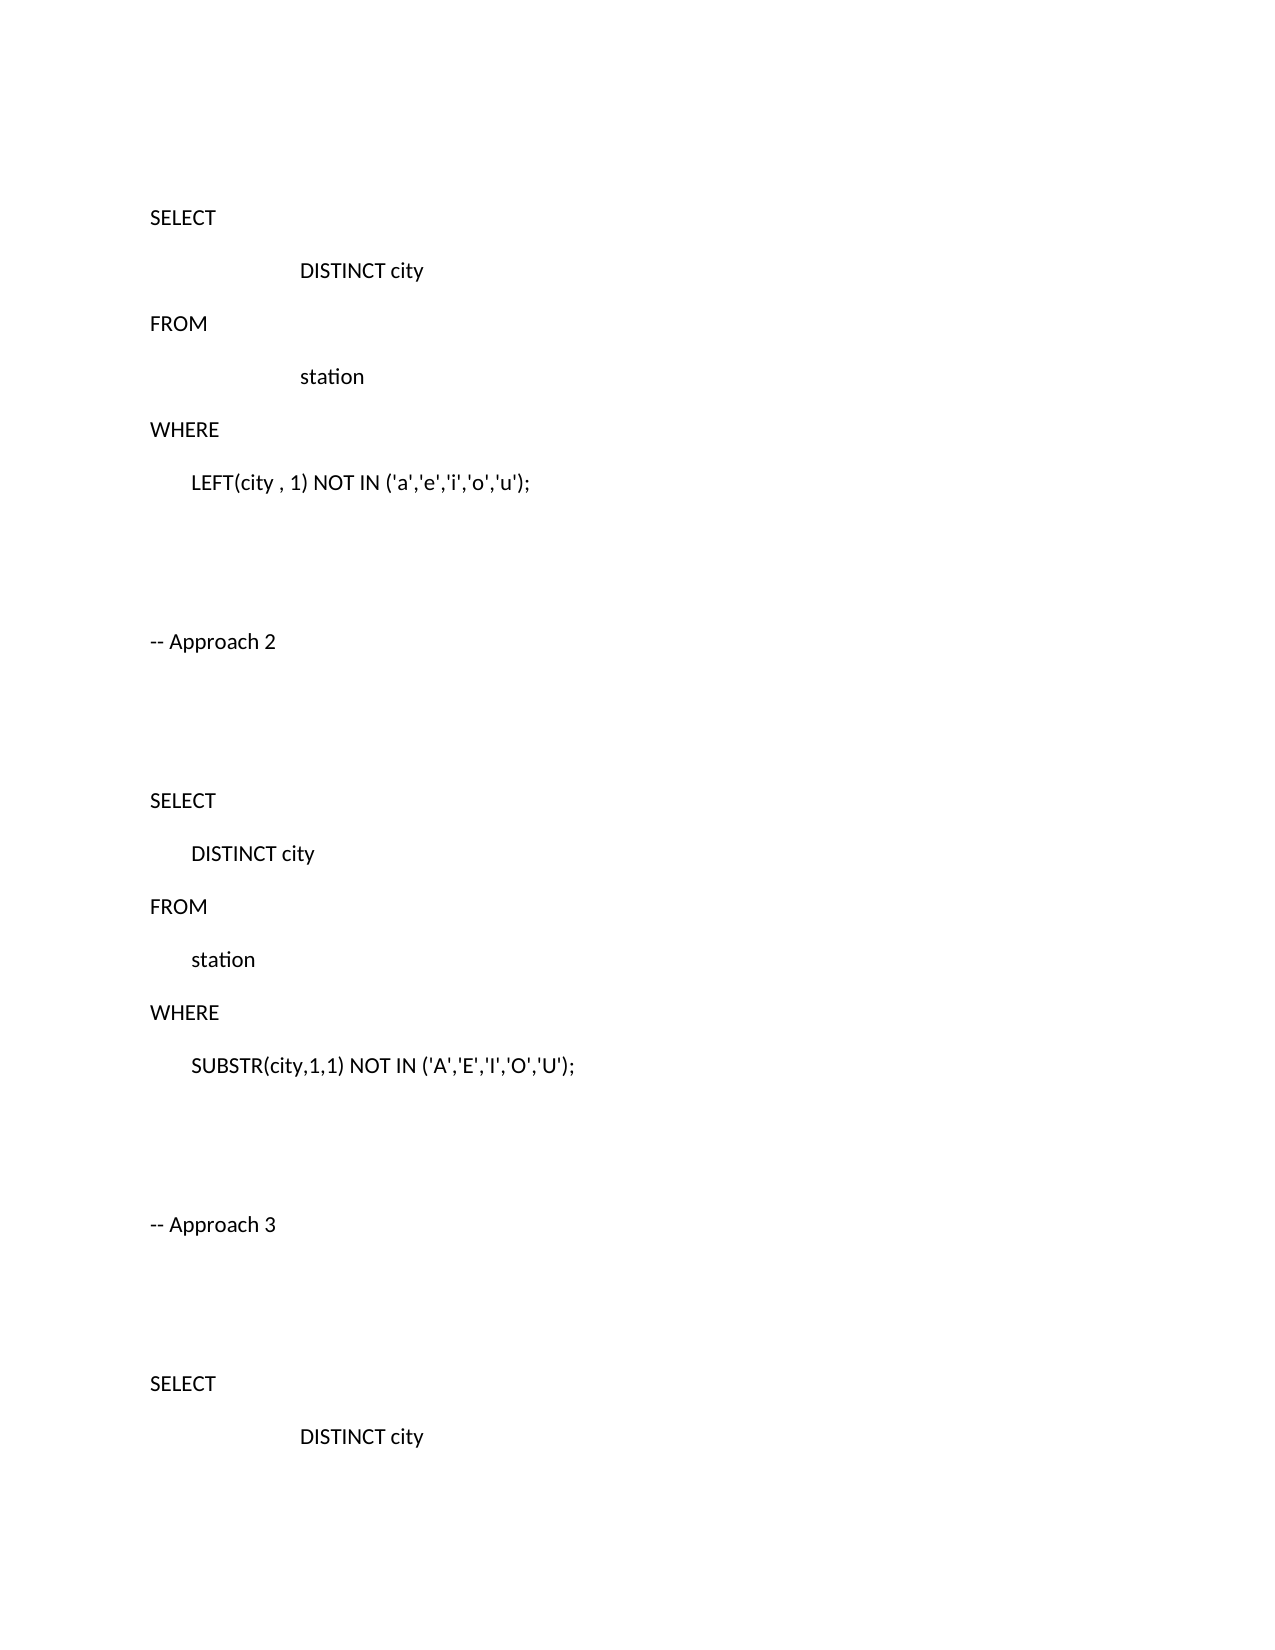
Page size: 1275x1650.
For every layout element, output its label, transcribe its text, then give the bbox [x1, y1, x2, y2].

text FROM [150, 309, 1125, 337]
text SELECT [150, 1369, 1125, 1397]
text LEFT(city , 1) NOT IN ('a','e','i','o','u'); [150, 468, 1125, 496]
text -- Approach 2 [150, 627, 1125, 655]
text DISTINCT city [150, 256, 1125, 284]
text SELECT [150, 786, 1125, 814]
text station [150, 362, 1125, 390]
text WHERE [150, 998, 1125, 1026]
text DISTINCT city [150, 1422, 1125, 1451]
text DISTINCT city [150, 839, 1125, 867]
text WHERE [150, 415, 1125, 443]
text SELECT [150, 203, 1125, 231]
text FROM [150, 892, 1125, 920]
text station [150, 945, 1125, 973]
text SUBSTR(city,1,1) NOT IN ('A','E','I','O','U'); [150, 1051, 1125, 1079]
text -- Approach 3 [150, 1210, 1125, 1238]
